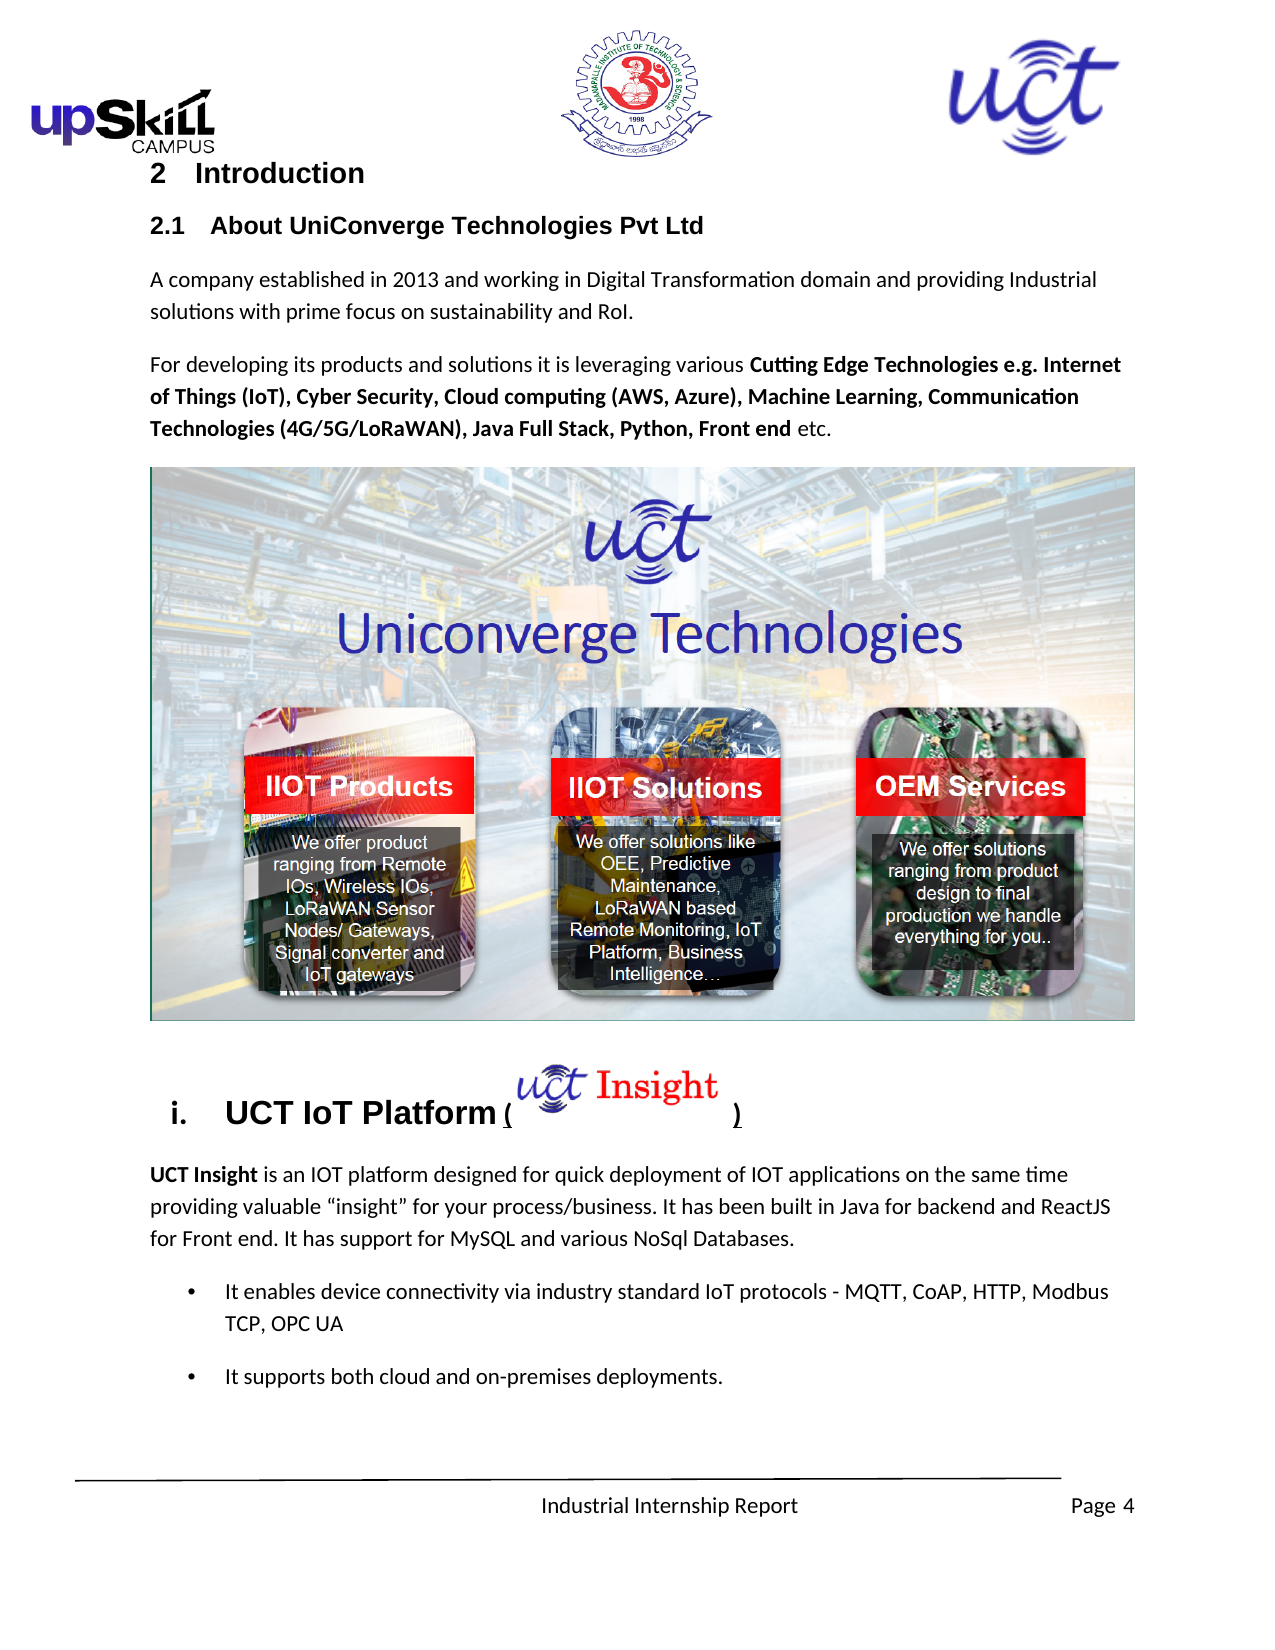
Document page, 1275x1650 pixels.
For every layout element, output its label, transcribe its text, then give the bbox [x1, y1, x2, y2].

list It enables device connectivity via industry standard IoT protocols - MQTT, CoAP, HTTP, Modbus TCP, OPC UA [187, 1277, 1134, 1337]
picture [0, 76, 246, 157]
subtitle Introduction [150, 156, 1134, 190]
list UCT IoT Platform () [187, 1046, 1134, 1133]
text A company established in 2013 and working in Digital Transformation domain and providing Industrial solutions with prime focus on sustainability and RoI. [150, 265, 1134, 325]
text For developing its products and solutions it is leveraging various Cutting Edge Technologies e.g. Internet of Things (IoT), Cyber Security, Cloud computing (AWS, Azure), Machine Learning, Communication Technologies (4G/5G/LoRaWAN), Java Full Stack, Python, Front end etc. [150, 350, 1134, 442]
picture [150, 467, 1135, 1021]
list It supports both cloud and on-premises deployments. [187, 1362, 1134, 1390]
picture [512, 1045, 733, 1125]
picture [946, 31, 1125, 157]
text UCT Insight is an IOT platform designed for quick deployment of IOT applications on the same time providing valuable “insight” for your process/business. It has been built in Java for backend and ReactJS for Front end. It has support for MySQL and various NoSql Databases. [150, 1160, 1134, 1252]
subtitle About UniConverge Technologies Pvt Ltd [150, 215, 1134, 240]
picture [561, 28, 714, 157]
